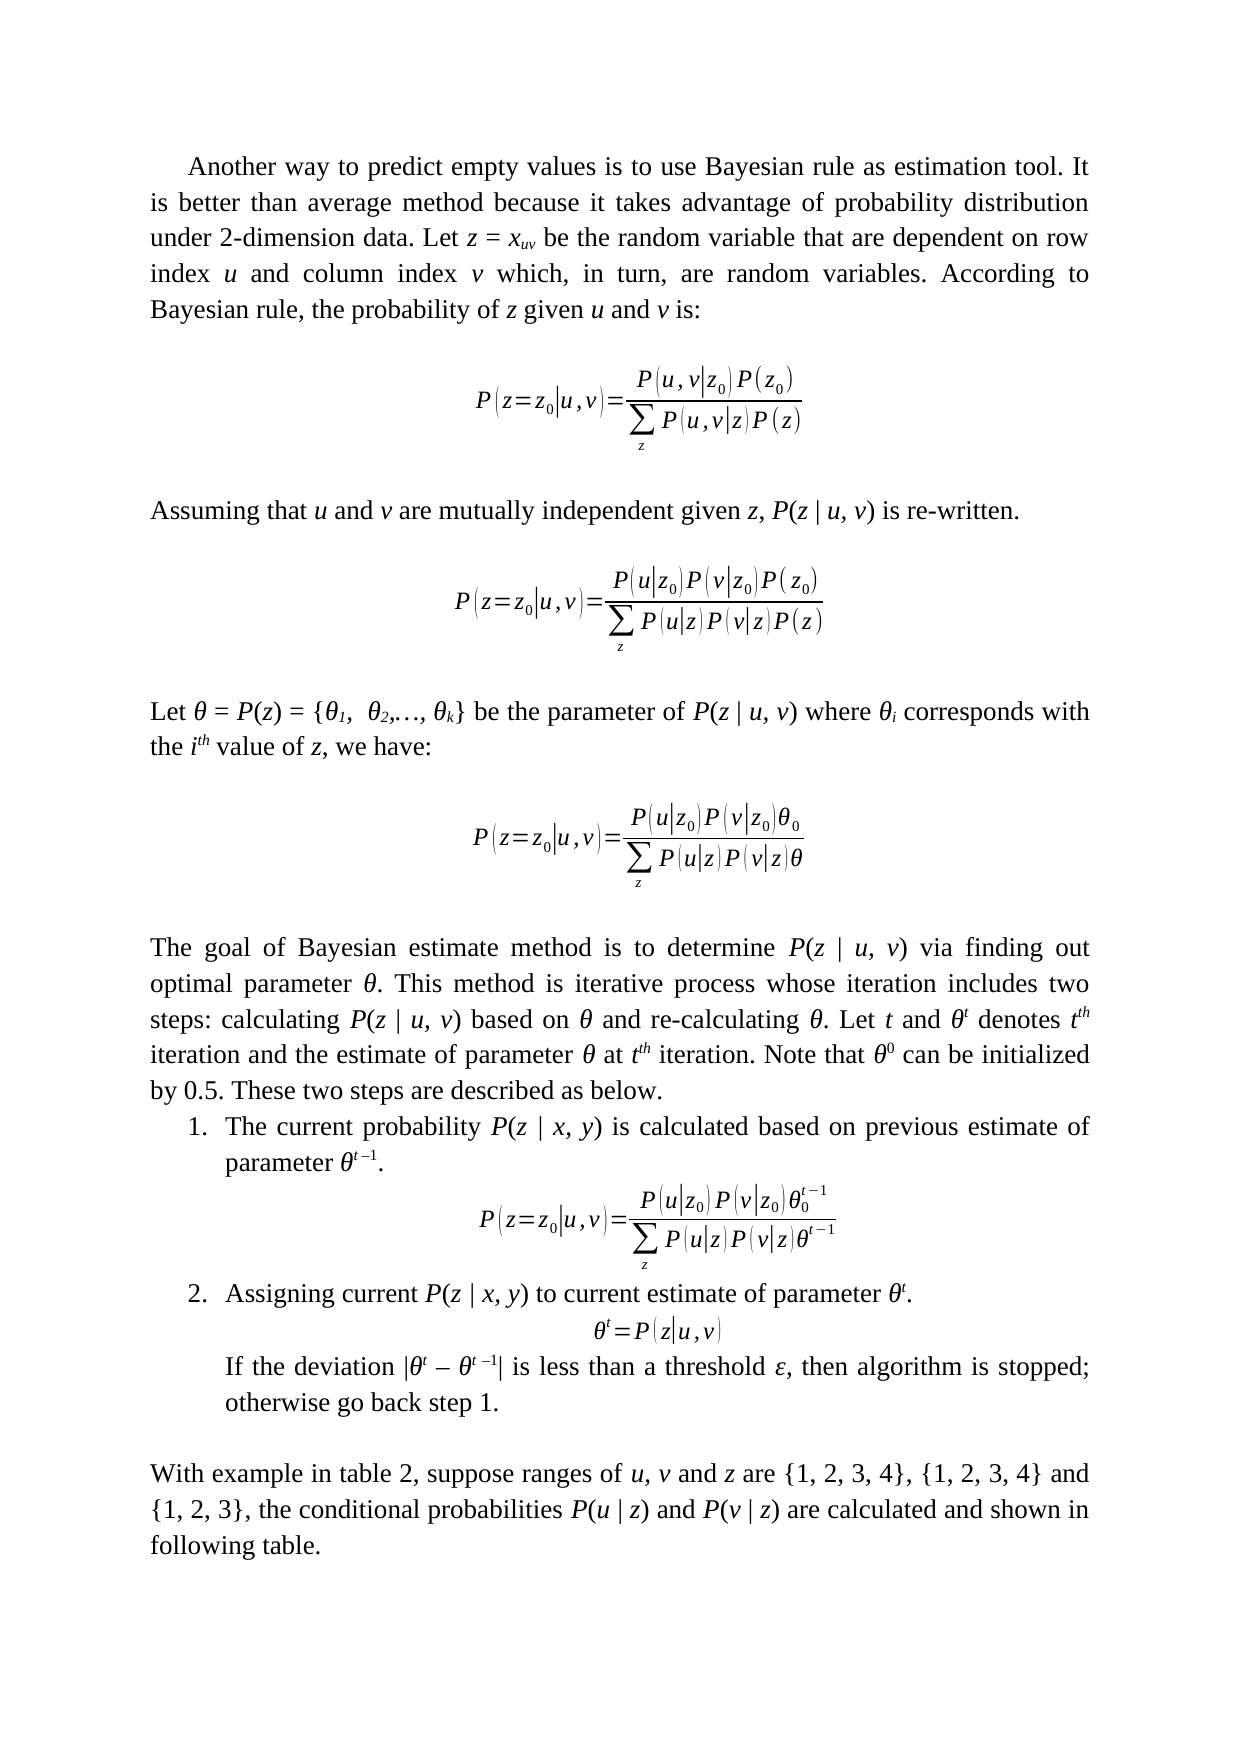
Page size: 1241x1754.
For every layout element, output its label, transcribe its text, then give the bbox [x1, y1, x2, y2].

text Let θ = P(z) = {θ1, θ2,…, θk} be the parameter of P(z | u, v) where θi corresponds with the ith value of z, we have: [150, 695, 1090, 762]
text With example in table 2, suppose ranges of u, v and z are {1, 2, 3, 4}, {1, 2, 3, 4} and {1, 2, 3}, the conditional probabilities P(u | z) and P(v | z) are calculated and shown in following table. [150, 1458, 1090, 1560]
text Another way to predict empty values is to use Bayesian rule as estimation tool. It is better than average method because it takes advantage of probability distribution under 2-dimension data. Let z = xuv be the random variable that are dependent on row index u and column index v which, in turn, are random variables. According to Bayesian rule, the probability of z given u and v is: [150, 150, 1090, 324]
list Assigning current P(z | x, y) to current estimate of parameter θt. [187, 1277, 1090, 1308]
list If the deviation |θt – θt –1| is less than a threshold ε, then algorithm is stopped; otherwise go back step 1. [225, 1350, 1090, 1417]
text The goal of Bayesian estimate method is to determine P(z | u, v) via finding out optimal parameter θ. This method is iterative process whose iteration includes two steps: calculating P(z | u, v) based on θ and re-calculating θ. Let t and θt denotes tth iteration and the estimate of parameter θ at tth iteration. Note that θ0 can be initialized by 0.5. These two steps are described as below. [150, 931, 1090, 1106]
text Assuming that u and v are mutually independent given z, P(z | u, v) is re-written. [150, 494, 1090, 525]
list The current probability P(z | x, y) is calculated based on previous estimate of parameter θt –1. [187, 1110, 1090, 1177]
